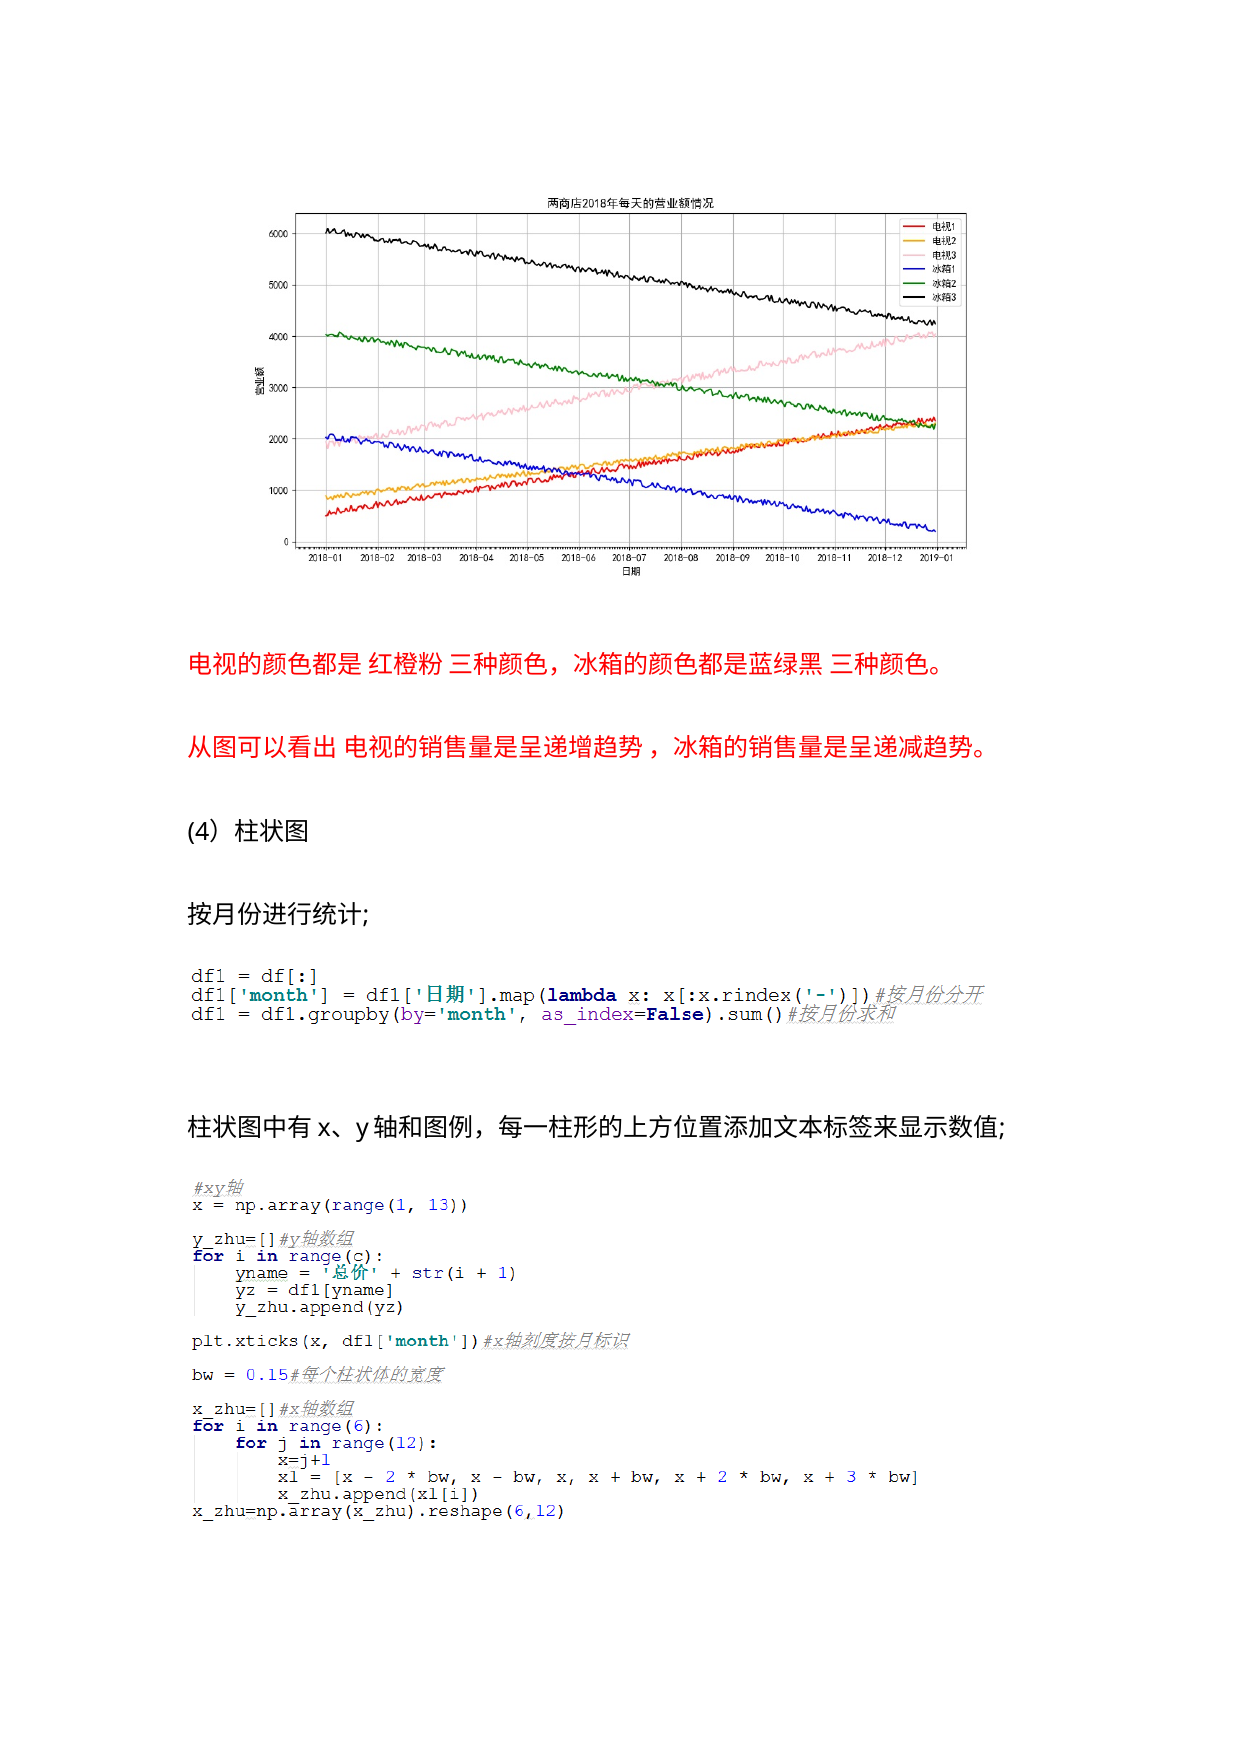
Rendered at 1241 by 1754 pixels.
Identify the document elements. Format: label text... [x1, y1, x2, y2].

list 从图可以看出 电视的销售量是呈递增趋势 ，冰箱的销售量是呈递减趋势。 [187, 713, 1053, 778]
picture [187, 962, 991, 1029]
picture [187, 1176, 923, 1522]
list 柱状图中有x、y轴和图例，每一柱形的上方位置添加文本标签来显示数值; [187, 1093, 1053, 1158]
list 柱状图 [187, 797, 1053, 862]
list 按月份进行统计; [187, 880, 1053, 945]
picture [187, 162, 1052, 594]
list 电视的颜色都是 红橙粉 三种颜色，冰箱的颜色都是蓝绿黑 三种颜色。 [187, 630, 1053, 695]
